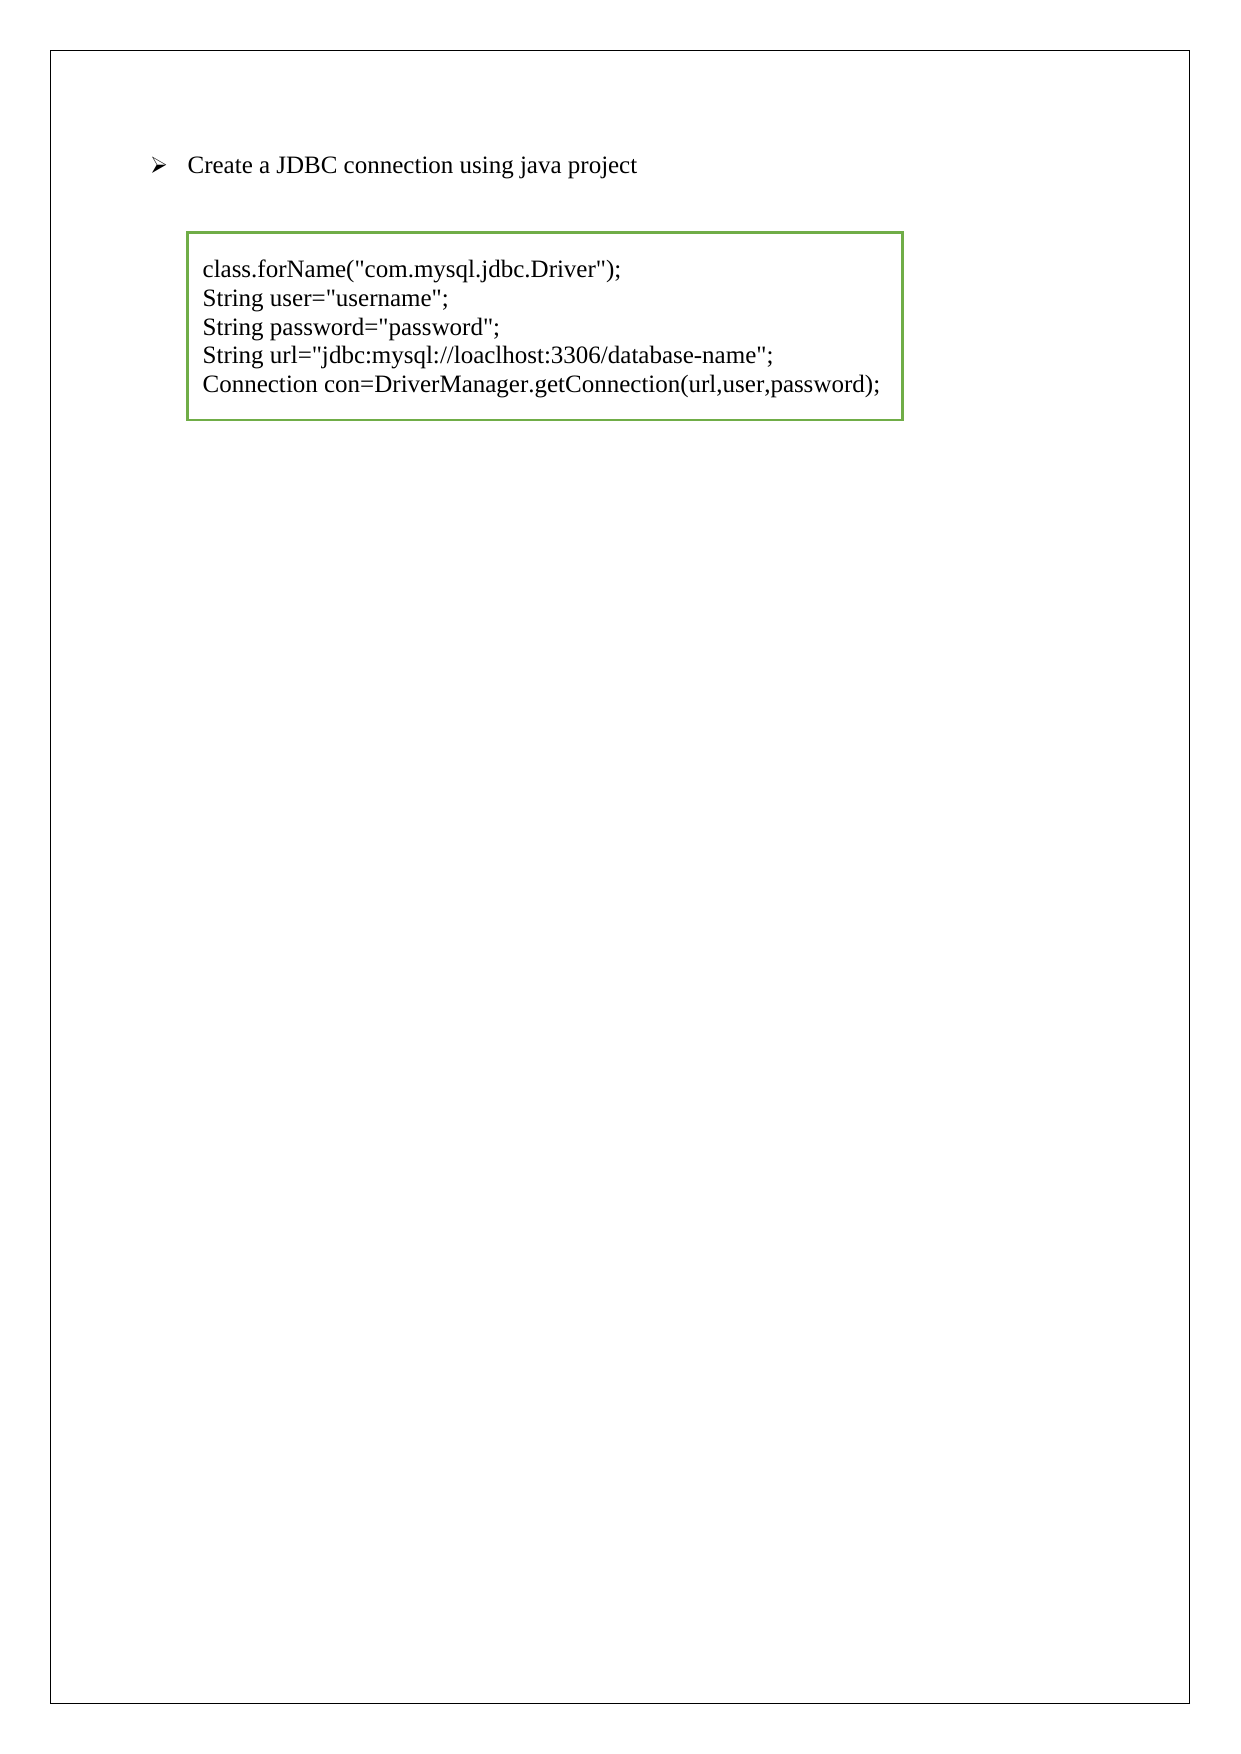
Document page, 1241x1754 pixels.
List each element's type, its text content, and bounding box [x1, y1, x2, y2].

list Create a JDBC connection using java project [150, 150, 1090, 179]
